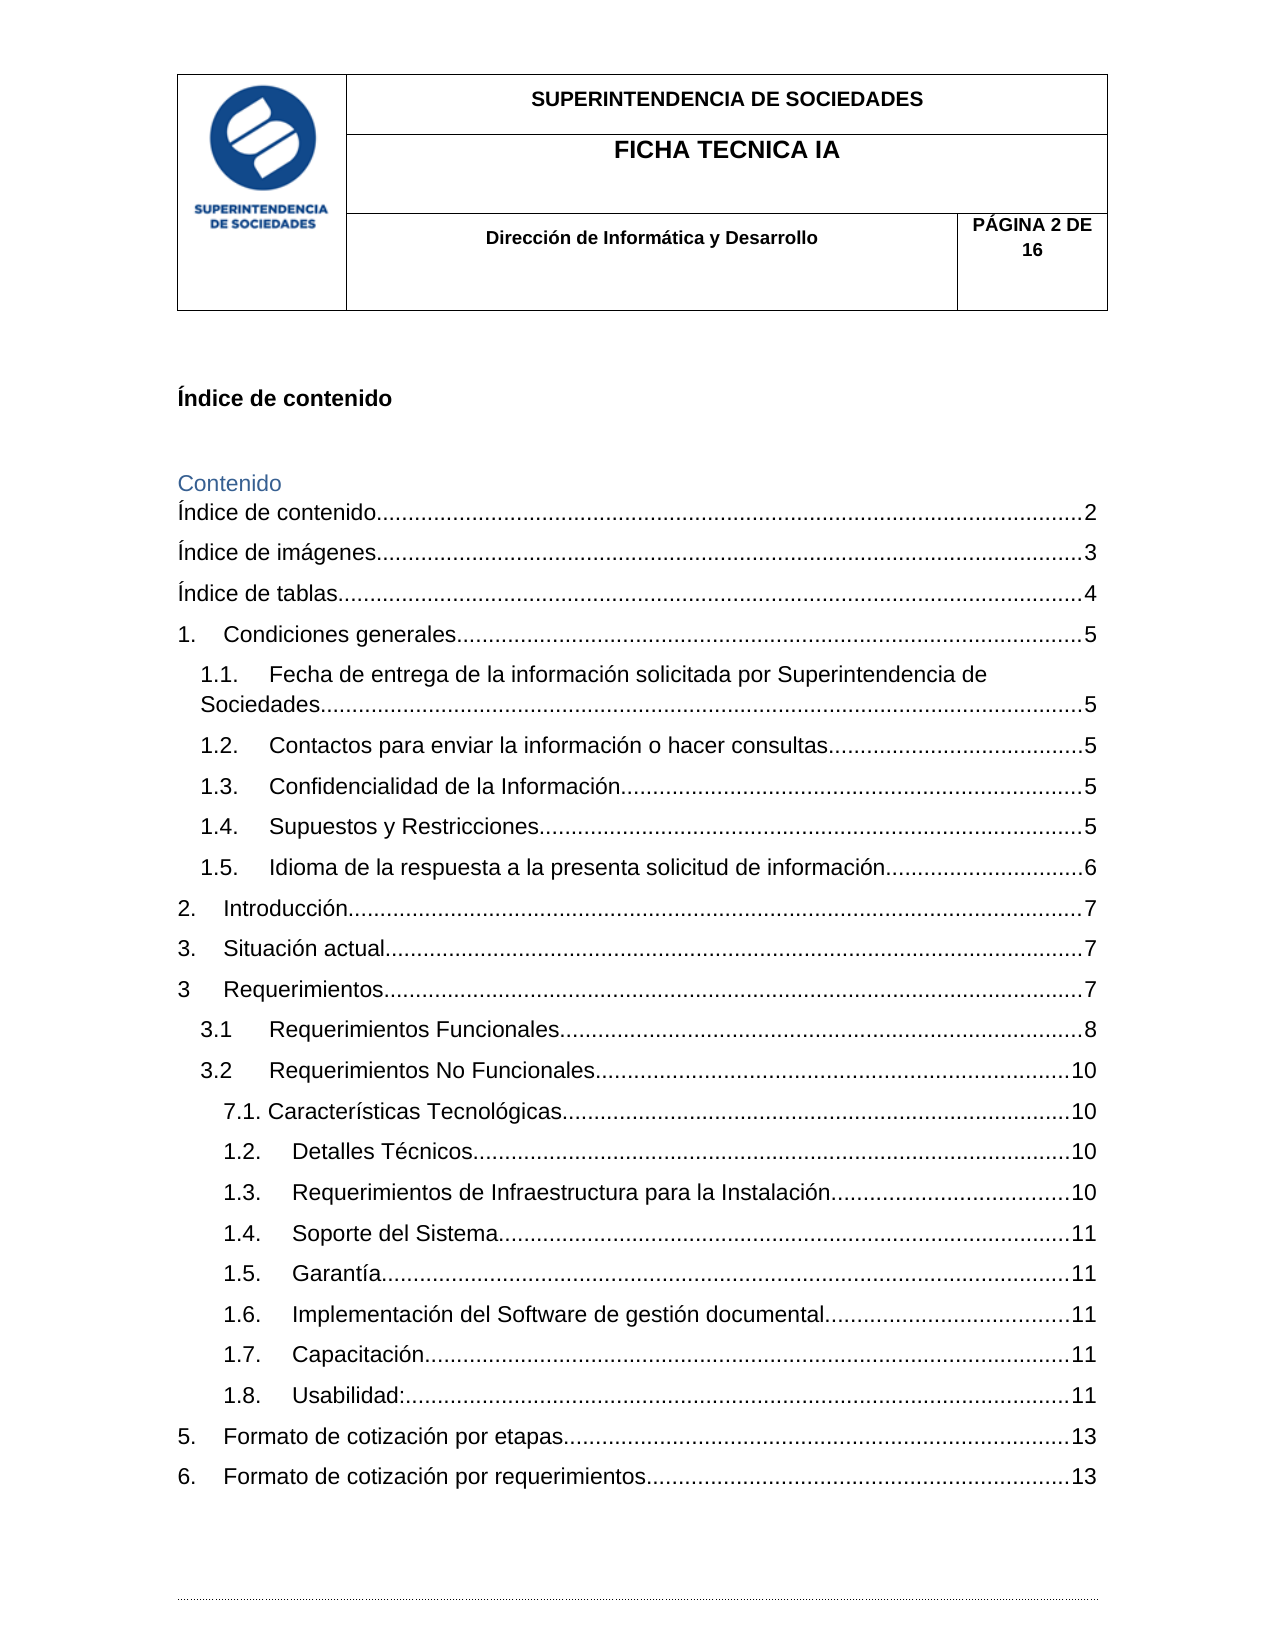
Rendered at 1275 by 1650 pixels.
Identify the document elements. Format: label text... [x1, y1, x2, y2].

subtitle Índice de contenido [177, 385, 1098, 411]
picture [190, 78, 334, 238]
